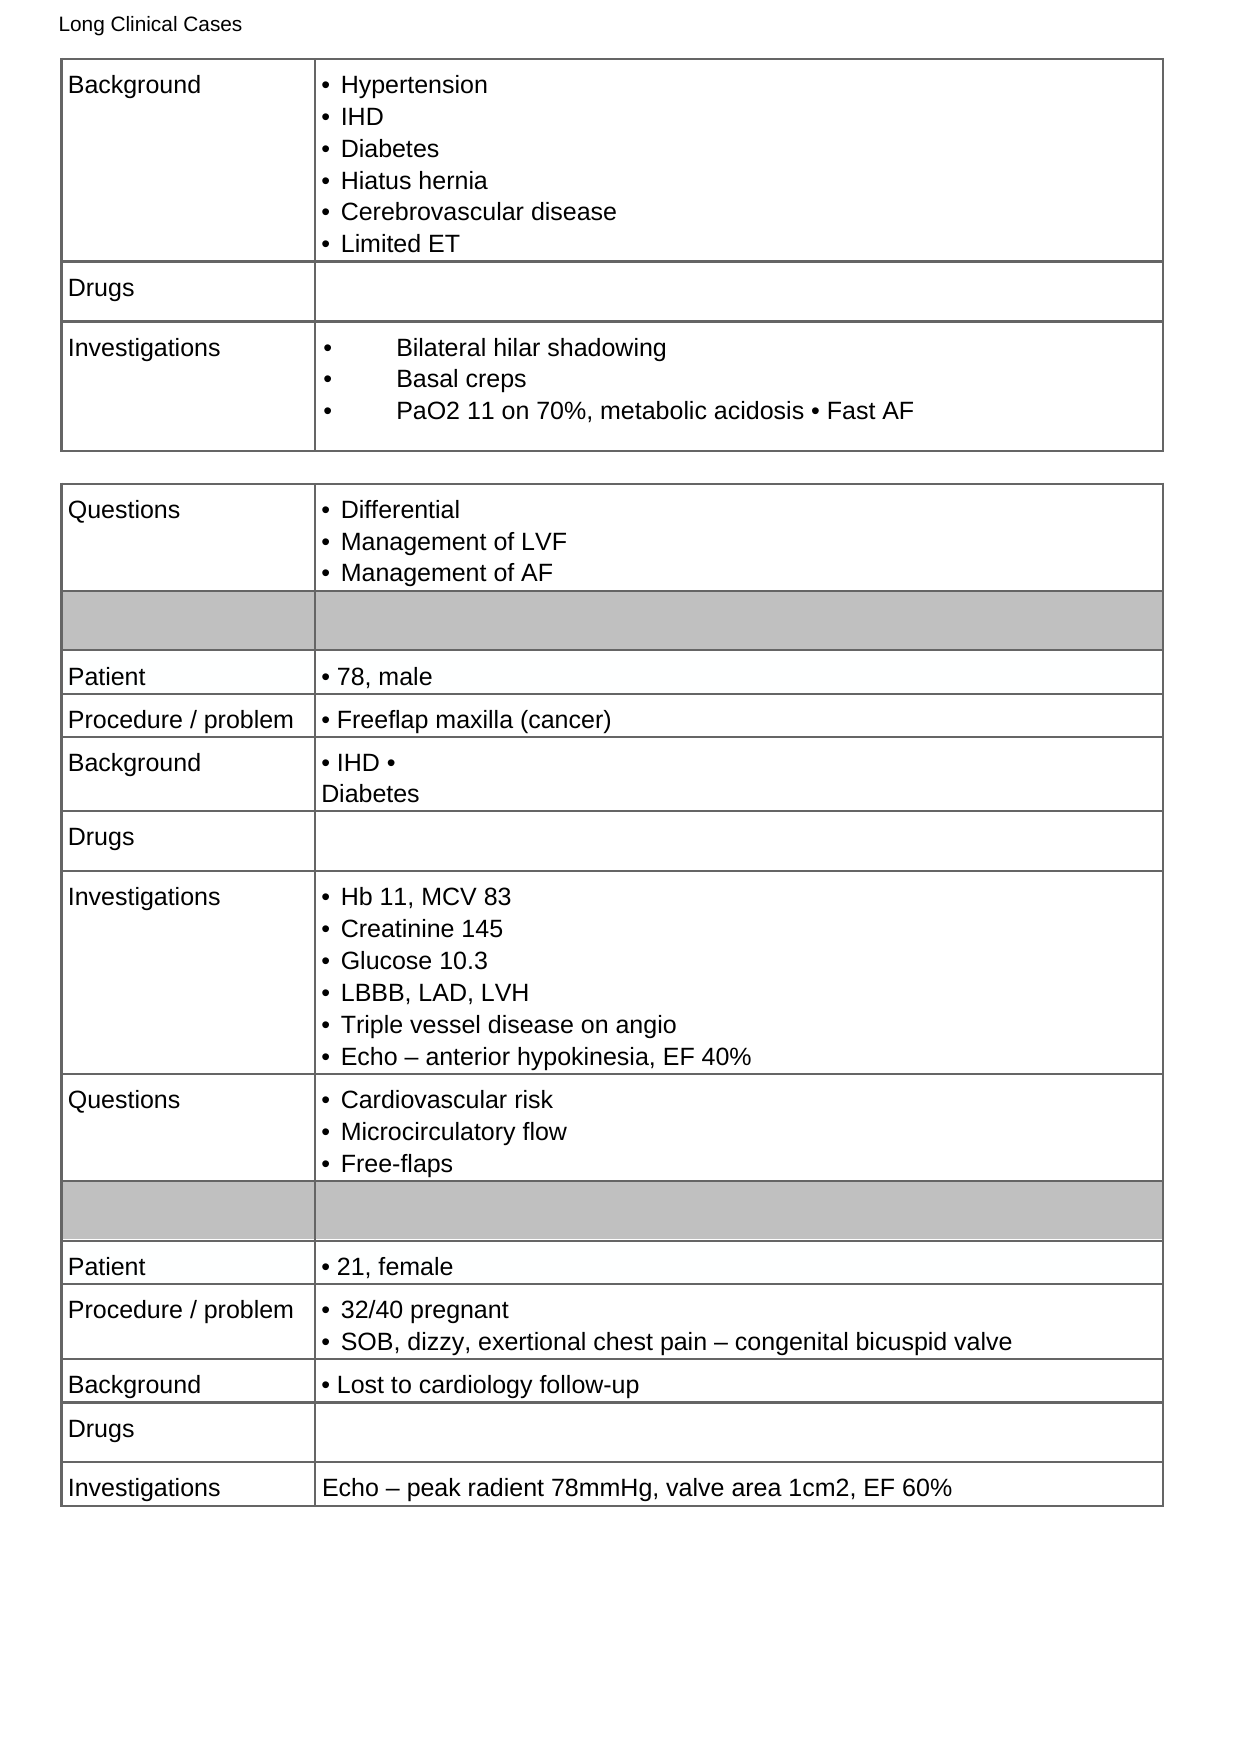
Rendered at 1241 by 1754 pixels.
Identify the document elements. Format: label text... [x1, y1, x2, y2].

table_header Differential Management of LVF Management of AF [316, 485, 1162, 589]
table_cell [63, 592, 314, 649]
table_cell Procedure / problem [63, 1285, 314, 1358]
table_cell • 78, male [316, 651, 1162, 693]
table_cell 32/40 pregnant SOB, dizzy, exertional chest pain – congenital bicuspid valve [316, 1285, 1162, 1358]
table_cell • IHD • Diabetes [316, 738, 1162, 810]
table_cell Investigations [63, 872, 314, 1072]
table_cell • Lost to cardiology follow-up [316, 1360, 1162, 1401]
table_cell Drugs [63, 812, 314, 870]
table_cell [316, 1404, 1162, 1461]
table_header Questions [63, 485, 314, 589]
table_cell Cardiovascular risk Microcirculatory flow Free-flaps [316, 1075, 1162, 1179]
table_cell [316, 263, 1162, 320]
table_cell Patient [63, 651, 314, 693]
table_cell Background [63, 1360, 314, 1401]
table_cell [316, 1182, 1162, 1239]
table_cell [316, 812, 1162, 870]
table_cell Procedure / problem [63, 695, 314, 736]
table_cell Questions [63, 1075, 314, 1179]
table_cell Drugs [63, 1404, 314, 1461]
table_cell • 21, female [316, 1242, 1162, 1283]
table_cell Background [63, 60, 314, 260]
table_cell Patient [63, 1242, 314, 1283]
table_cell Drugs [63, 263, 314, 320]
table_cell [63, 1182, 314, 1239]
table_cell [316, 592, 1162, 649]
table_cell Background [63, 738, 314, 810]
table_cell Investigations [63, 1463, 314, 1504]
table_cell Investigations [63, 323, 314, 449]
table_cell Bilateral hilar shadowing Basal creps PaO2 11 on 70%, metabolic acidosis • Fast AF [316, 323, 1162, 449]
table_cell Echo – peak radient 78mmHg, valve area 1cm2, EF 60% [316, 1463, 1162, 1504]
table_cell • Freeflap maxilla (cancer) [316, 695, 1162, 736]
table_cell Hb 11, MCV 83 Creatinine 145 Glucose 10.3 LBBB, LAD, LVH Triple vessel disease on angio Echo – anterior hypokinesia, EF 40% [316, 872, 1162, 1072]
table_cell Hypertension IHD Diabetes Hiatus hernia Cerebrovascular disease Limited ET [316, 60, 1162, 260]
